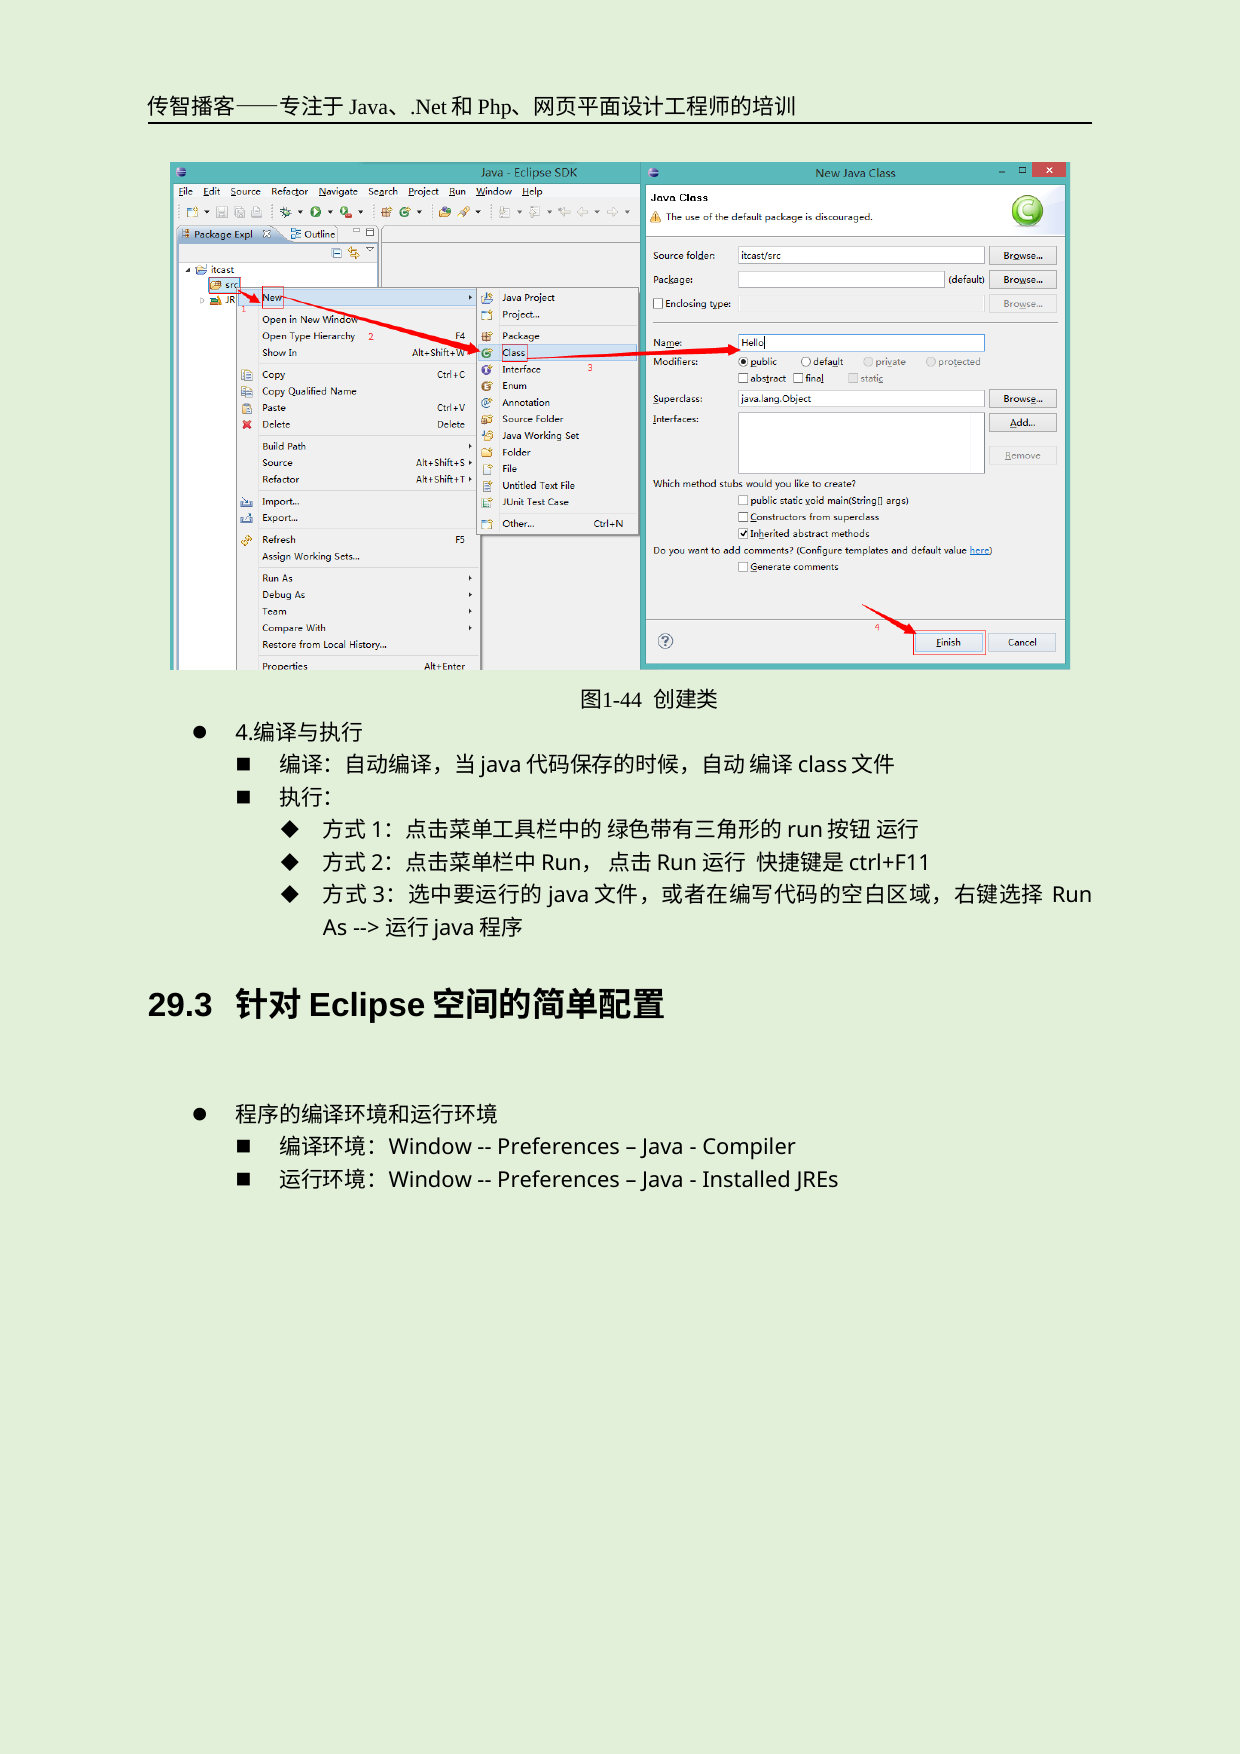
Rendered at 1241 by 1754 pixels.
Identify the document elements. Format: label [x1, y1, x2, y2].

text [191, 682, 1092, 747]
picture [170, 162, 1071, 670]
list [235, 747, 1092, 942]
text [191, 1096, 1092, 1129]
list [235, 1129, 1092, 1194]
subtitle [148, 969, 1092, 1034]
